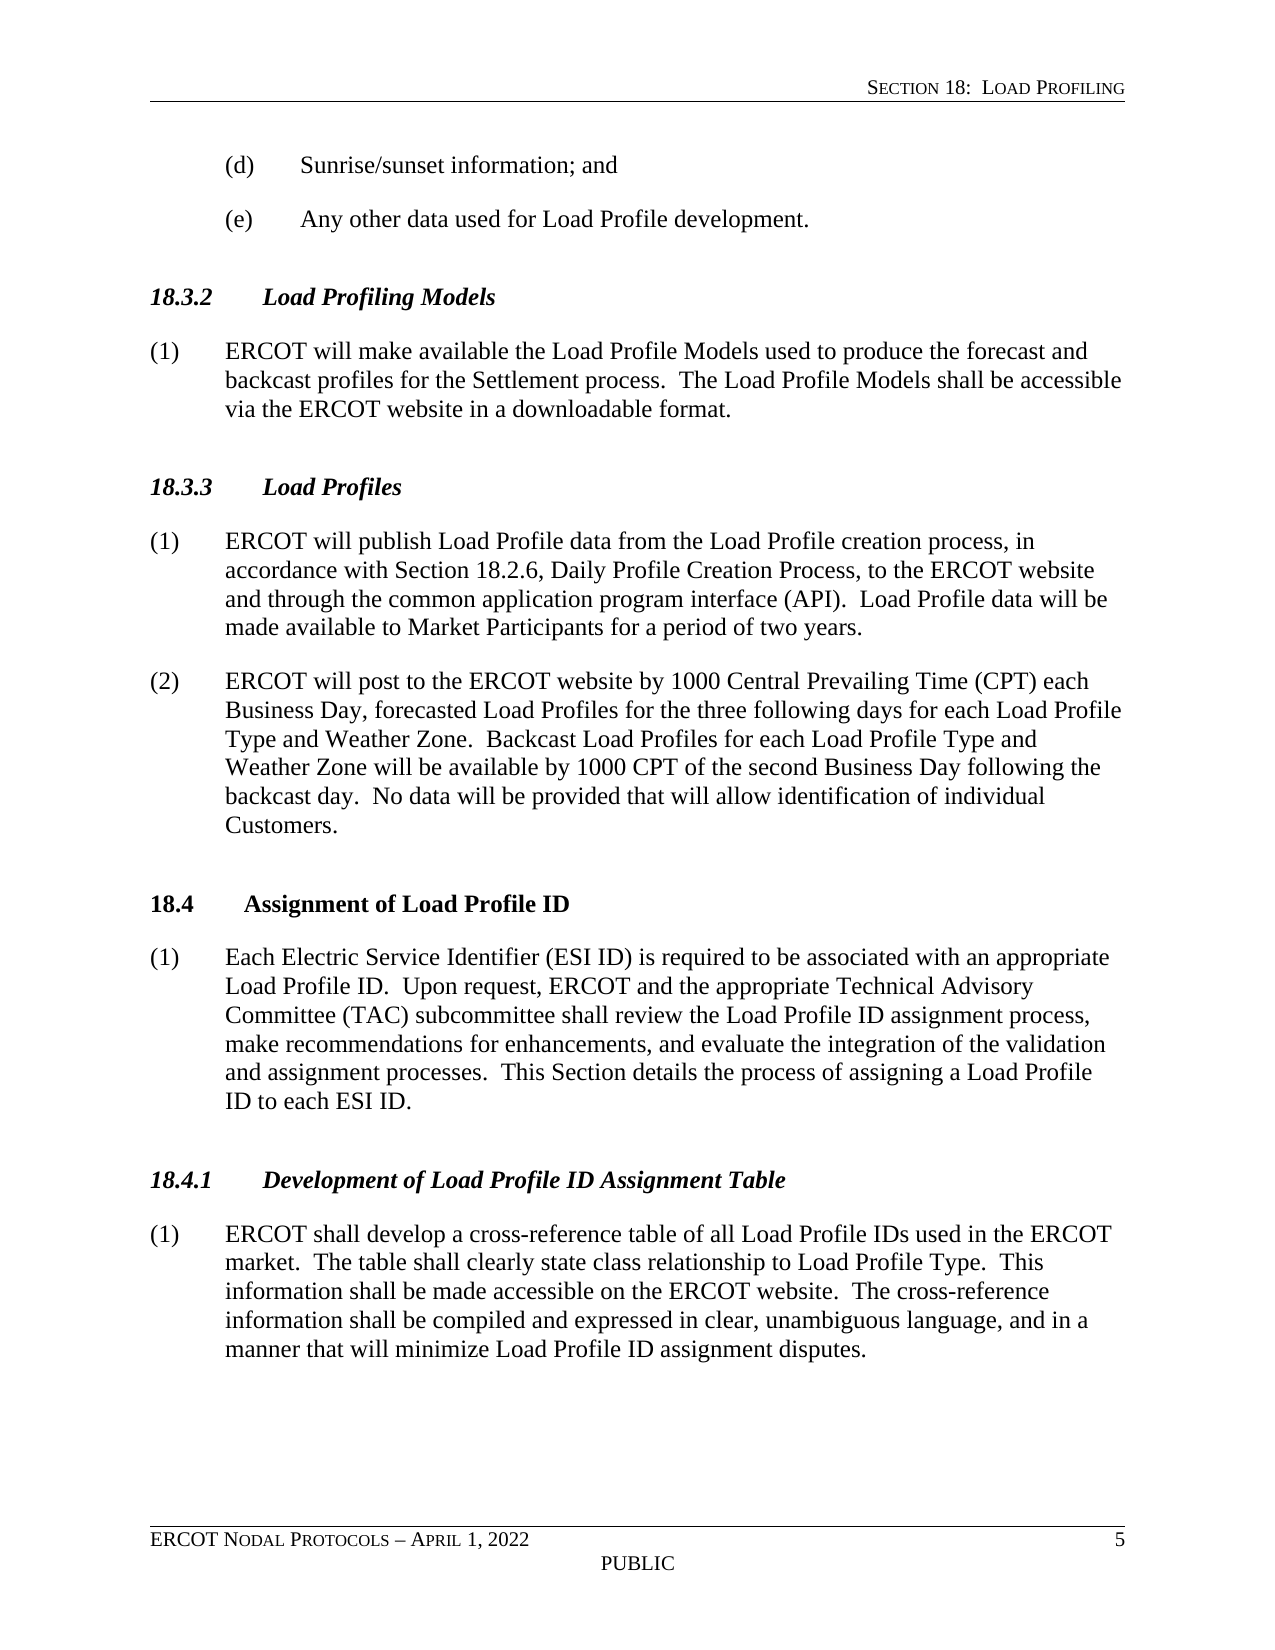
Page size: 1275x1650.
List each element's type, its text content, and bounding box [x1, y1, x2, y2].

list (e) Any other data used for Load Profile development. [225, 204, 1125, 232]
text (2) ERCOT will post to the ERCOT website by 1000 Central Prevailing Time (CPT) each Business Day, forecasted Load Profiles for the three following days for each Load Profile Type and Weather Zone. Backcast Load Profiles for each Load Profile Type and Weather Zone will be available by 1000 CPT of the second Business Day following the backcast day. No data will be provided that will allow identification of individual Customers. [150, 666, 1125, 839]
text (1) ERCOT will make available the Load Profile Models used to produce the forecast and backcast profiles for the Settlement process. The Load Profile Models shall be accessible via the ERCOT website in a downloadable format. [150, 336, 1125, 422]
text 18.4.1 Development of Load Profile ID Assignment Table [150, 1165, 1125, 1194]
text 18.4 Assignment of Load Profile ID [150, 889, 1125, 917]
list (d) Sunrise/sunset information; and [225, 150, 1125, 179]
text 18.3.3 Load Profiles [150, 472, 1125, 501]
text (1) ERCOT will publish Load Profile data from the Load Profile creation process, in accordance with Section 18.2.6, Daily Profile Creation Process, to the ERCOT website and through the common application program interface (API). Load Profile data will be made available to Market Participants for a period of two years. [150, 526, 1125, 641]
text (1) Each Electric Service Identifier (ESI ID) is required to be associated with an appropriate Load Profile ID. Upon request, ERCOT and the appropriate Technical Advisory Committee (TAC) subcommittee shall review the Load Profile ID assignment process, make recommendations for enhancements, and evaluate the integration of the validation and assignment processes. This Section details the process of assigning a Load Profile ID to each ESI ID. [150, 942, 1125, 1115]
text 18.3.2 Load Profiling Models [150, 282, 1125, 311]
text (1) ERCOT shall develop a cross-reference table of all Load Profile IDs used in the ERCOT market. The table shall clearly state class relationship to Load Profile Type. This information shall be made accessible on the ERCOT website. The cross-reference information shall be compiled and expressed in clear, unambiguous language, and in a manner that will minimize Load Profile ID assignment disputes. [150, 1219, 1125, 1362]
